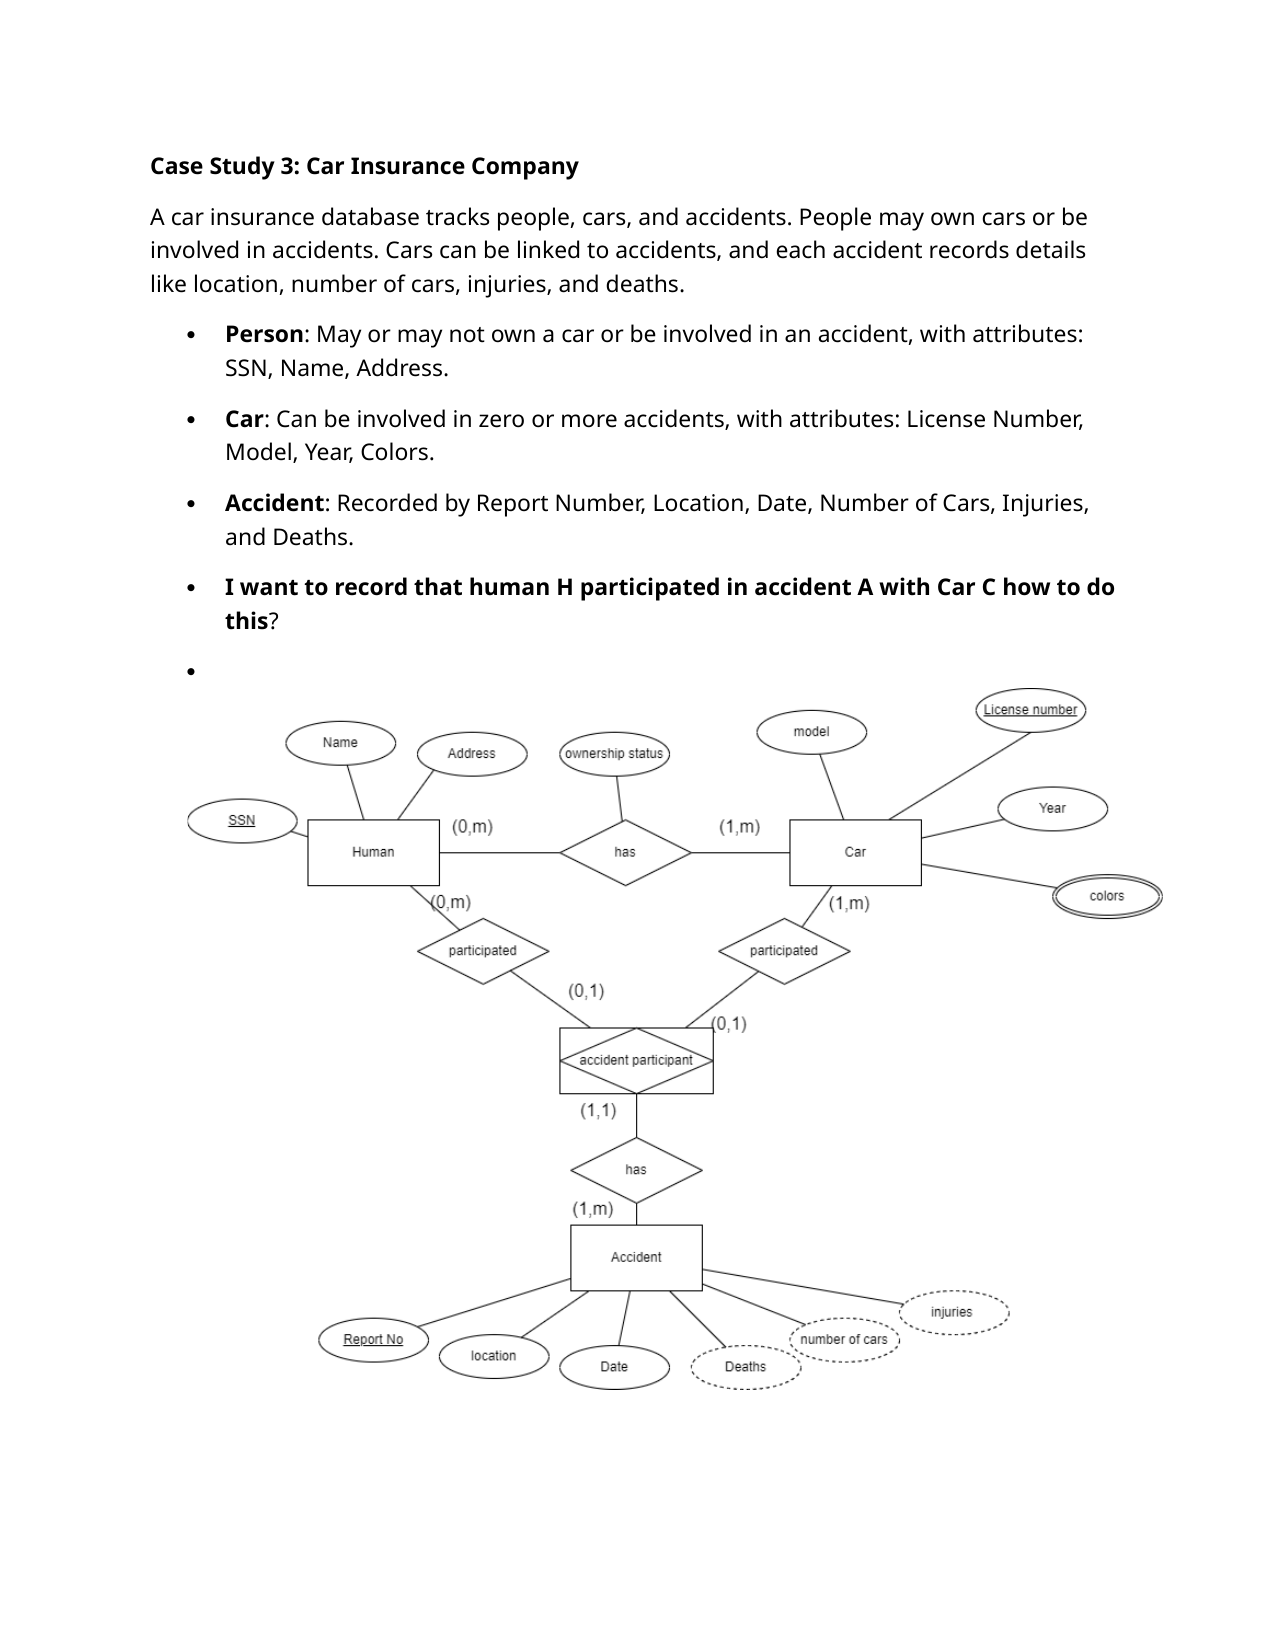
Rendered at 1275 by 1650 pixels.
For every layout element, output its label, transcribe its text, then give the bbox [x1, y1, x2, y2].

list I want to record that human H participated in accident A with Car C how to do this? [187, 571, 1125, 636]
list Car: Can be involved in zero or more accidents, with attributes: License Number, Model, Year, Colors. [187, 402, 1125, 467]
picture [187, 688, 1163, 1390]
text A car insurance database tracks people, cars, and accidents. People may own cars or be involved in accidents. Cars can be linked to accidents, and each accident records details like location, number of cars, injuries, and deaths. [150, 200, 1125, 299]
list Person: May or may not own a car or be involved in an accident, with attributes: SSN, Name, Address. [187, 318, 1125, 383]
text Case Study 3: Car Insurance Company [150, 150, 1125, 181]
list Accident: Recorded by Report Number, Location, Date, Number of Cars, Injuries, and Deaths. [187, 487, 1125, 552]
